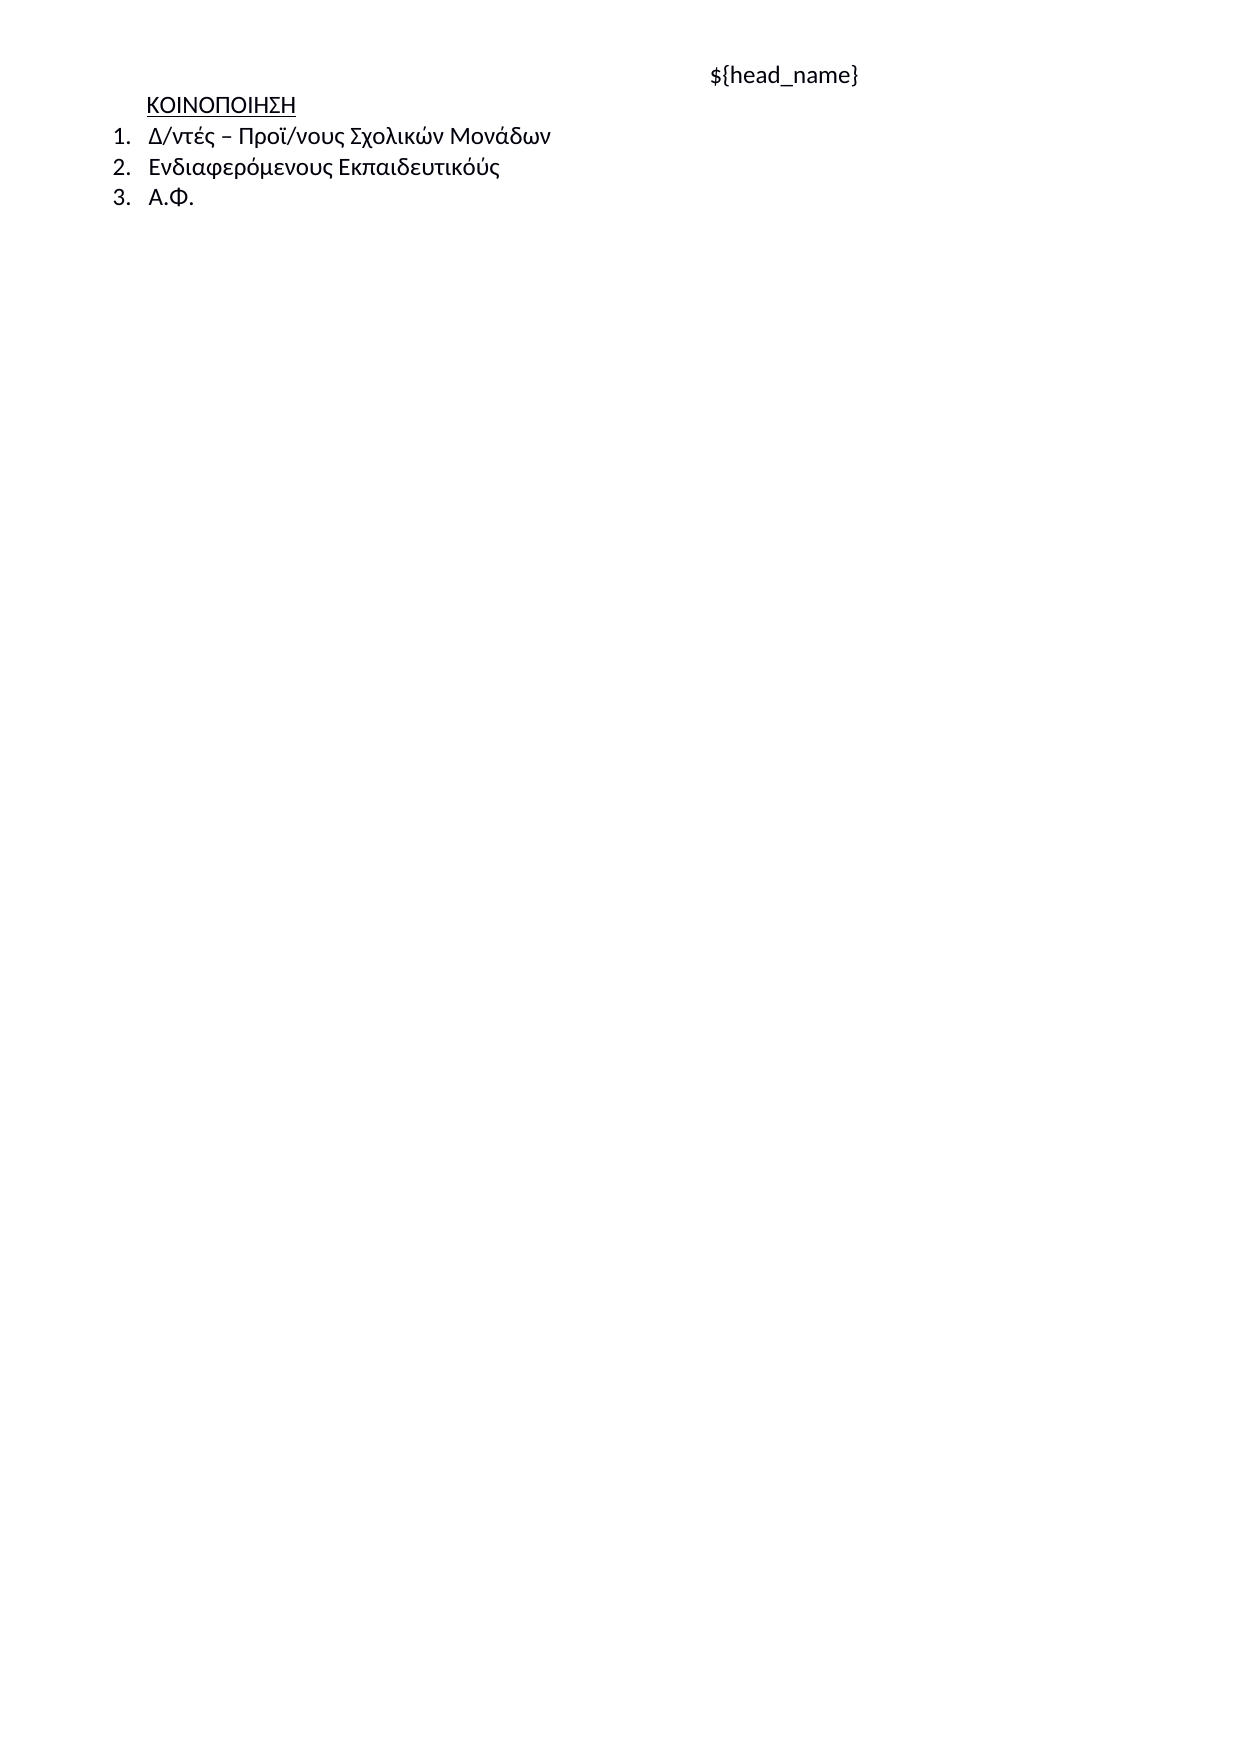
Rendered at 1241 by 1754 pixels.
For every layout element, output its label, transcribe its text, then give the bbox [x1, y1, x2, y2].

text ${head_name} [112, 59, 1144, 89]
text ΚΟΙΝΟΠΟΙΗΣΗ [112, 89, 1144, 120]
text 1. Δ/ντές – Προϊ/νους Σχολικών Μονάδων [112, 120, 1144, 151]
text 3. Α.Φ. [112, 181, 1144, 212]
text 2. Ενδιαφερόμενους Εκπαιδευτικόύς [112, 151, 1144, 181]
